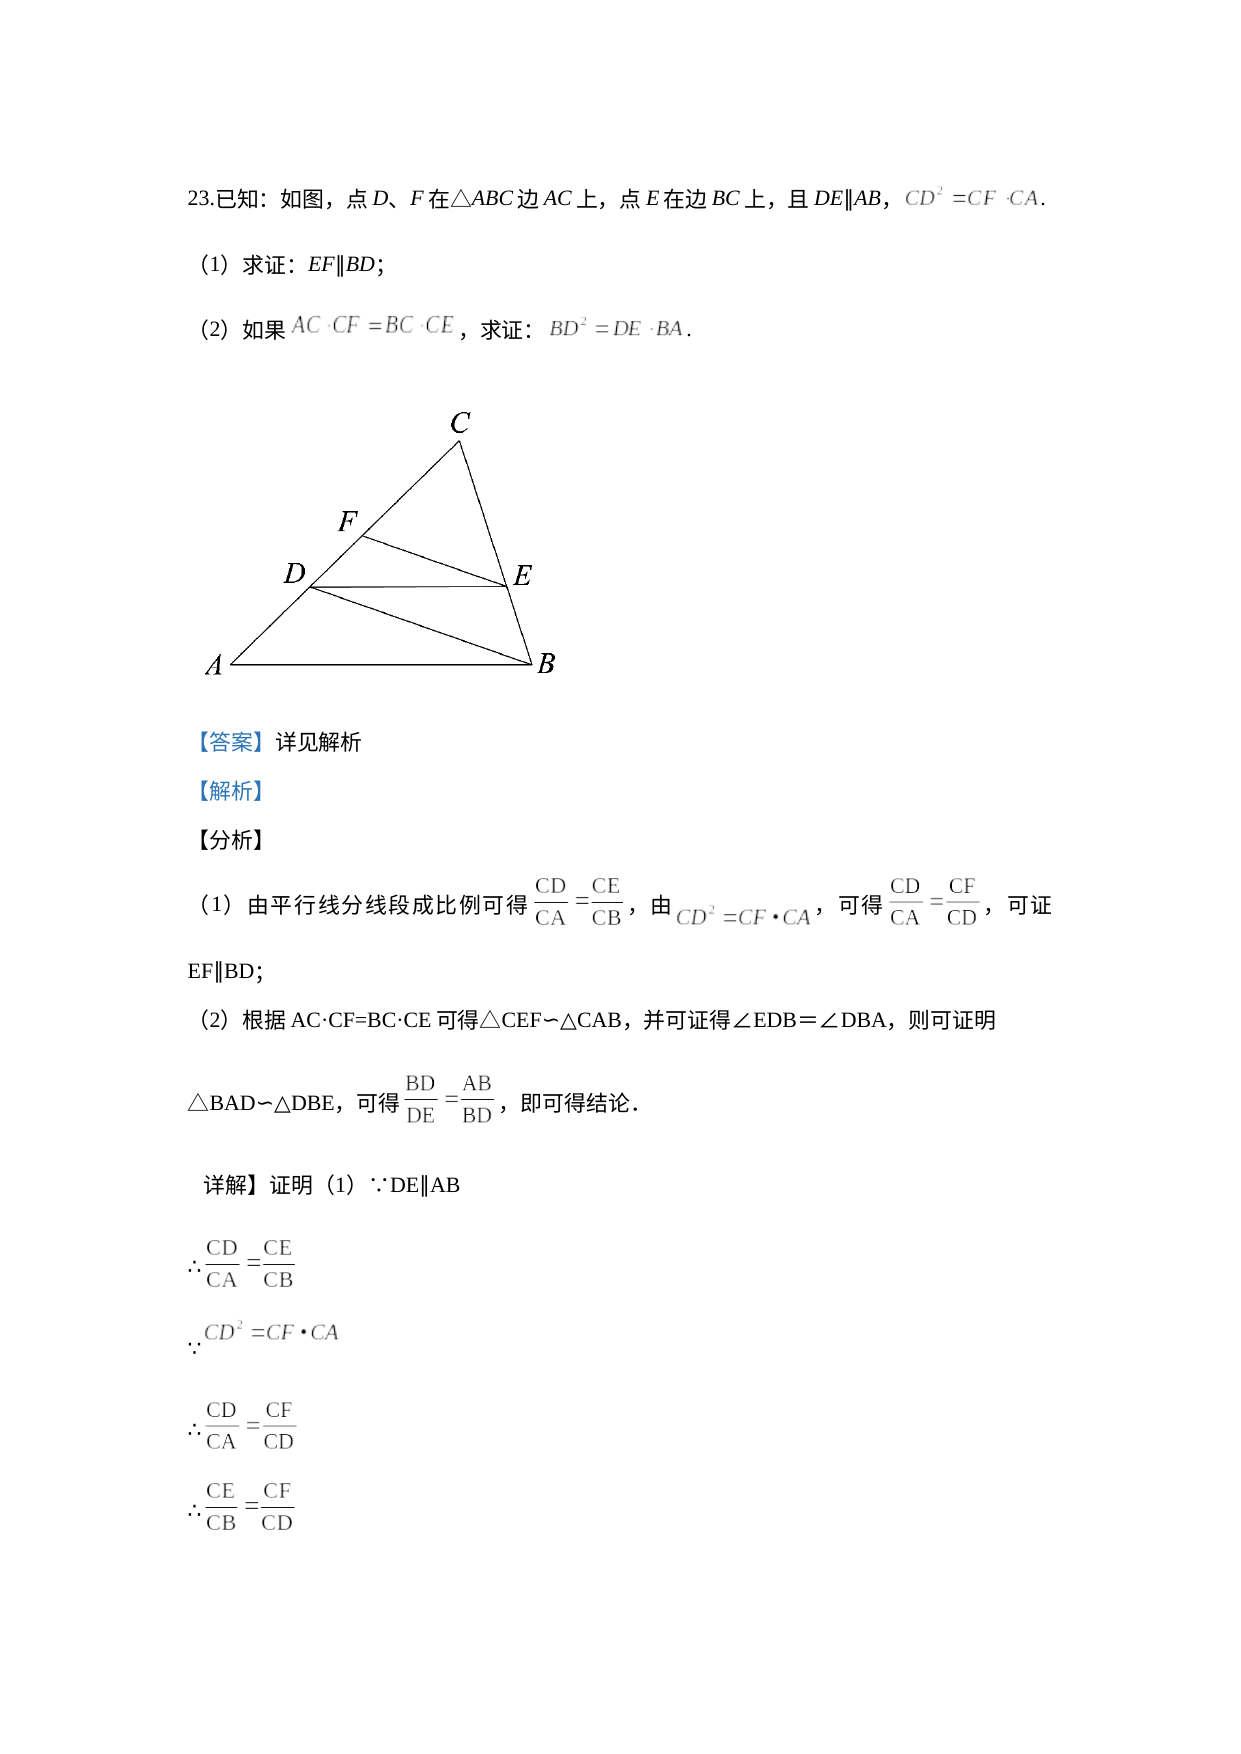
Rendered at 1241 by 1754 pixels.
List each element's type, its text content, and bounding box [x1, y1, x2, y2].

text （1）由平行线分线段成比例可得，由，可得，可证EF∥BD； [187, 871, 1053, 987]
text ∴ [187, 1477, 1053, 1543]
text 详解】证明（1）∵DE∥AB [187, 1151, 1053, 1217]
text 23.已知：如图，点D、F在△ABC边AC上，点E在边BC上，且DE∥AB，. [187, 165, 1053, 231]
text 【分析】 [187, 822, 1053, 855]
text ∵ [187, 1314, 1053, 1381]
text （1）求证：EF∥BD； [187, 247, 1053, 280]
text 【答案】详见解析 [187, 724, 1053, 757]
text （2）根据AC·CF=BC·CE可得△CEF∽△CAB，并可证得∠EDB＝∠DBA，则可证明△BAD∽△DBE，可得，即可得结论． [187, 1003, 1053, 1135]
text ∴ [187, 1395, 1053, 1462]
text ∴ [187, 1233, 1053, 1299]
text （2）如果，求证：. [187, 296, 1053, 362]
picture [187, 391, 577, 696]
text 【解析】 [187, 773, 1053, 806]
